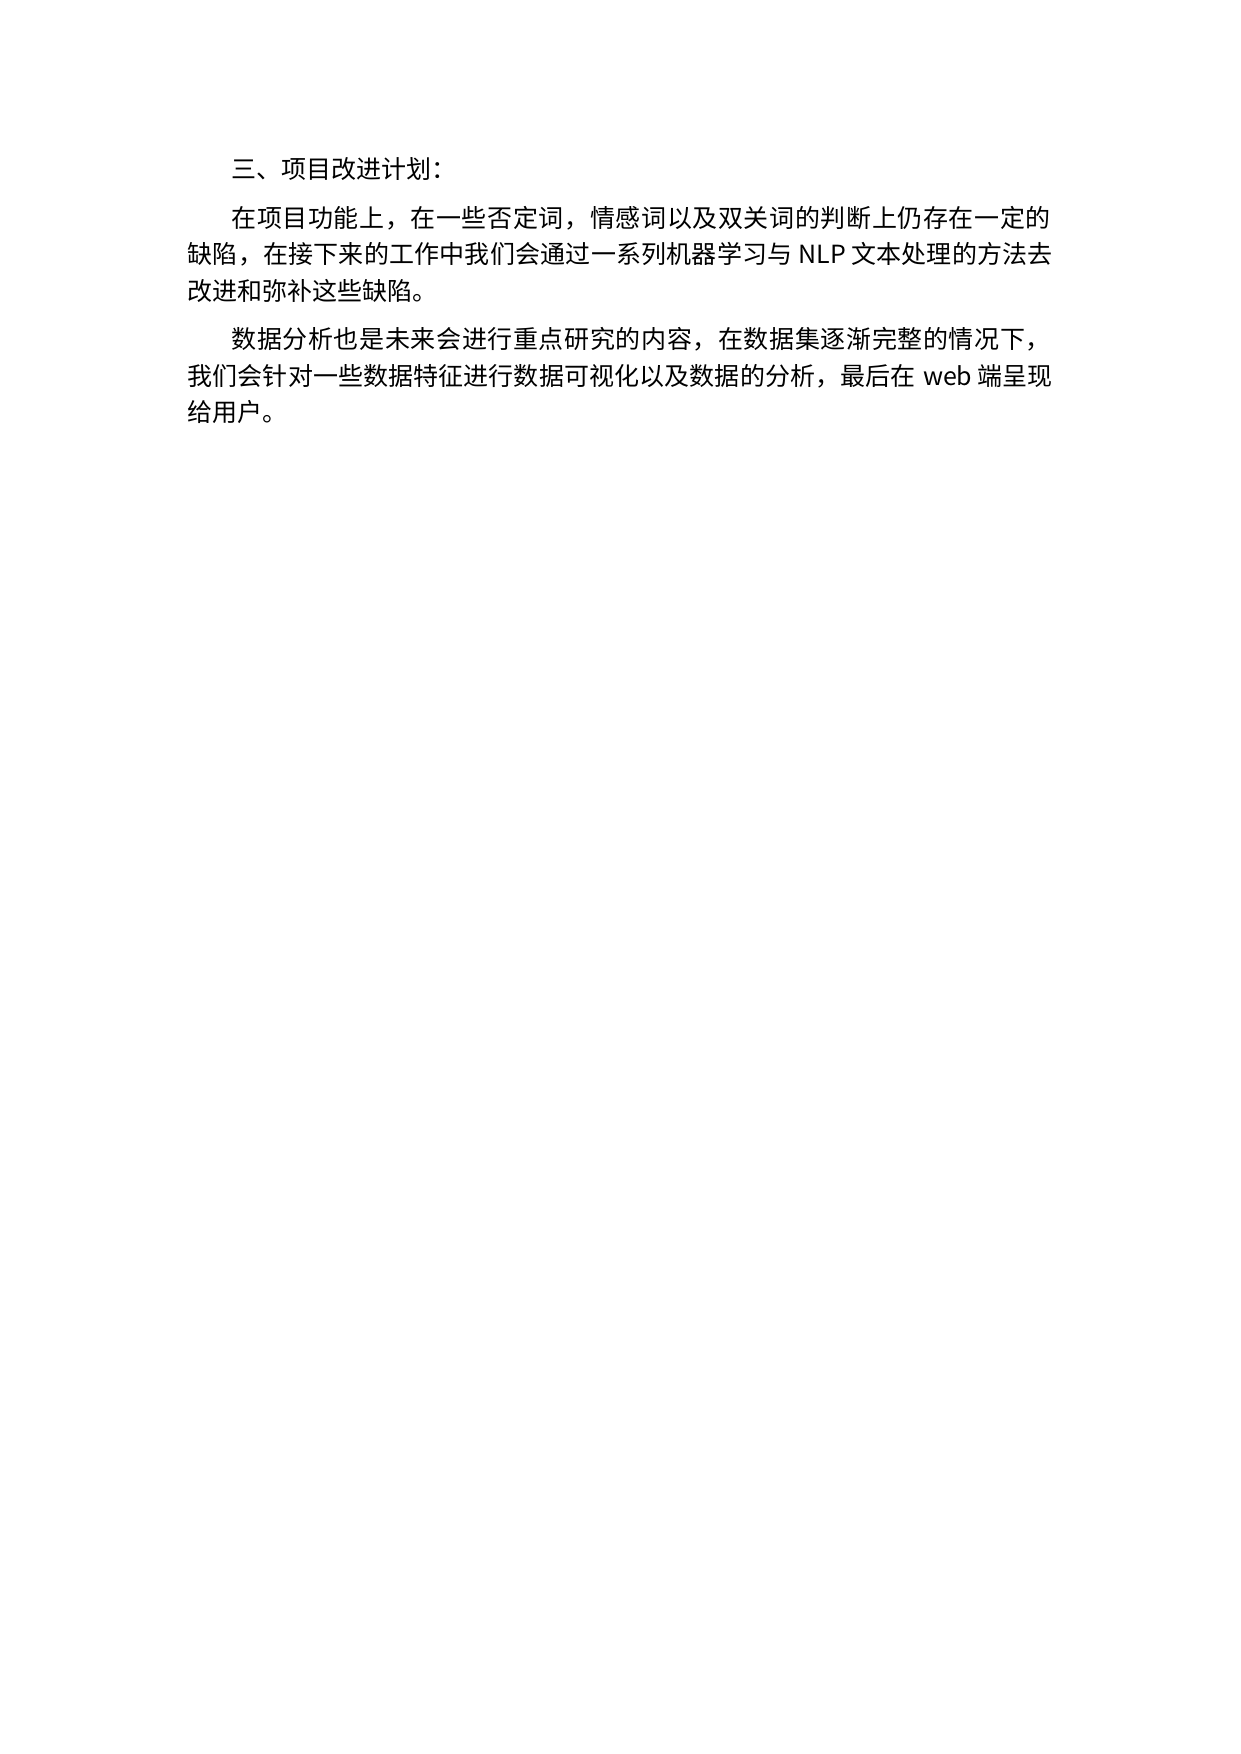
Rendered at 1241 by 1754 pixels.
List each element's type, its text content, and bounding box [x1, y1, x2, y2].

text 三、项目改进计划： [187, 150, 1053, 186]
text 数据分析也是未来会进行重点研究的内容，在数据集逐渐完整的情况下，我们会针对一些数据特征进行数据可视化以及数据的分析，最后在web端呈现给用户。 [187, 320, 1053, 429]
text 在项目功能上，在一些否定词，情感词以及双关词的判断上仍存在一定的缺陷，在接下来的工作中我们会通过一系列机器学习与NLP文本处理的方法去改进和弥补这些缺陷。 [187, 199, 1053, 307]
